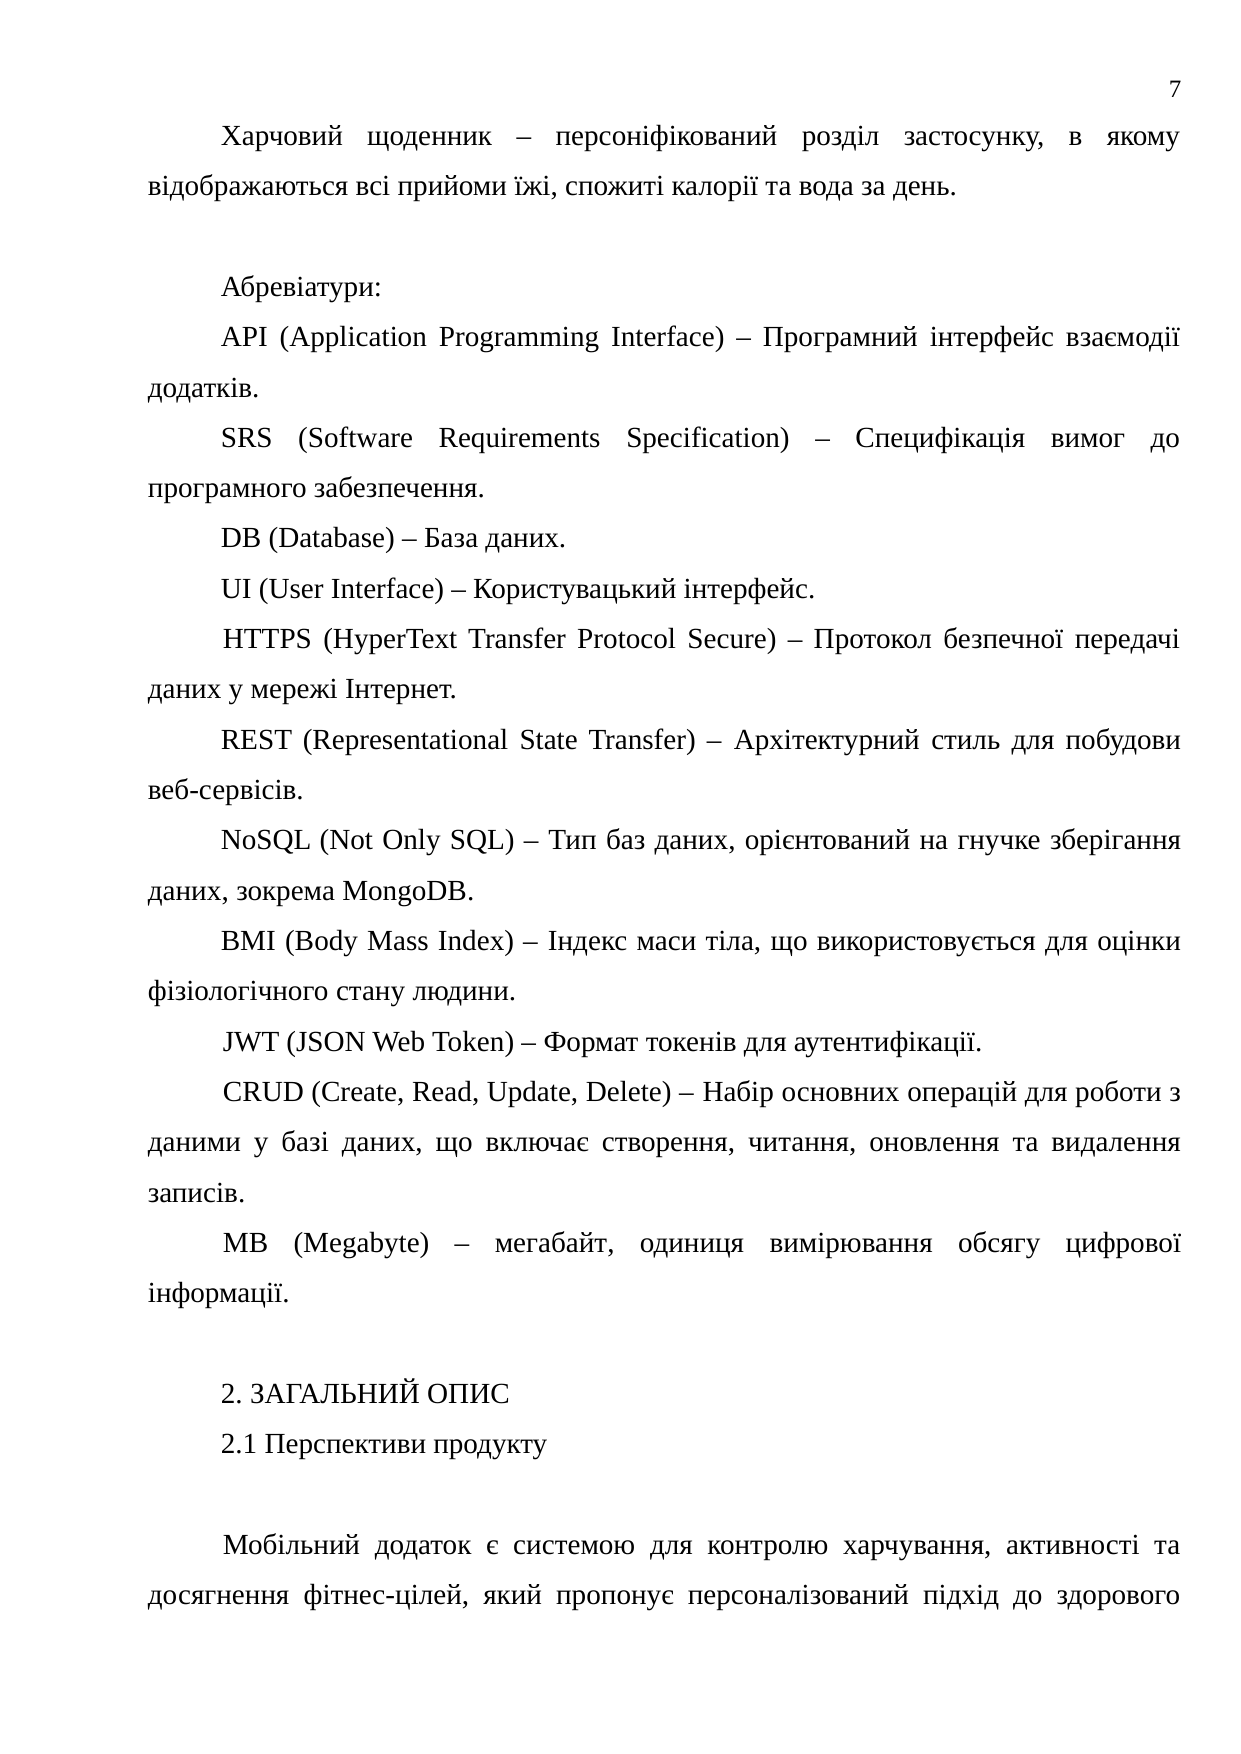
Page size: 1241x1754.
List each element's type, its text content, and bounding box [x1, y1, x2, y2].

text 2.1 Перспективи продукту [148, 1426, 1181, 1460]
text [148, 1527, 1181, 1611]
text NoSQL (Not Only SQL) – Тип баз даних, орієнтований на гнучке зберігання даних, зокрема MongoDB. [148, 822, 1181, 906]
text DB (Database) – База даних. [148, 521, 1181, 554]
text Харчовий щоденник – персоніфікований розділ застосунку, в якому відображаються всі прийоми їжі, спожиті калорії та вода за день. [148, 118, 1181, 202]
text UI (User Interface) – Користувацький інтерфейс. [148, 571, 1181, 604]
text 2. ЗАГАЛЬНИЙ ОПИС [148, 1376, 1181, 1409]
text CRUD (Create, Read, Update, Delete) – Набір основних операцій для роботи з даними у базі даних, що включає створення, читання, оновлення та видалення записів. [148, 1074, 1181, 1208]
text HTTPS (HyperText Transfer Protocol Secure) – Протокол безпечної передачі даних у мережі Інтернет. [148, 621, 1181, 705]
text SRS (Software Requirements Specification) – Специфікація вимог до програмного забезпечення. [148, 420, 1181, 504]
text Абревіатури: [148, 269, 1181, 303]
text MB (Megabyte) – мегабайт, одиниця вимірювання обсягу цифрової інформації. [148, 1225, 1181, 1309]
text JWT (JSON Web Token) – Формат токенів для аутентифікації. [148, 1024, 1181, 1057]
text BMI (Body Mass Index) – Індекс маси тіла, що використовується для оцінки фізіологічного стану людини. [148, 923, 1181, 1007]
text API (Application Programming Interface) – Програмний інтерфейс взаємодії додатків. [148, 319, 1181, 403]
text REST (Representational State Transfer) – Архітектурний стиль для побудови веб-сервісів. [148, 722, 1181, 806]
